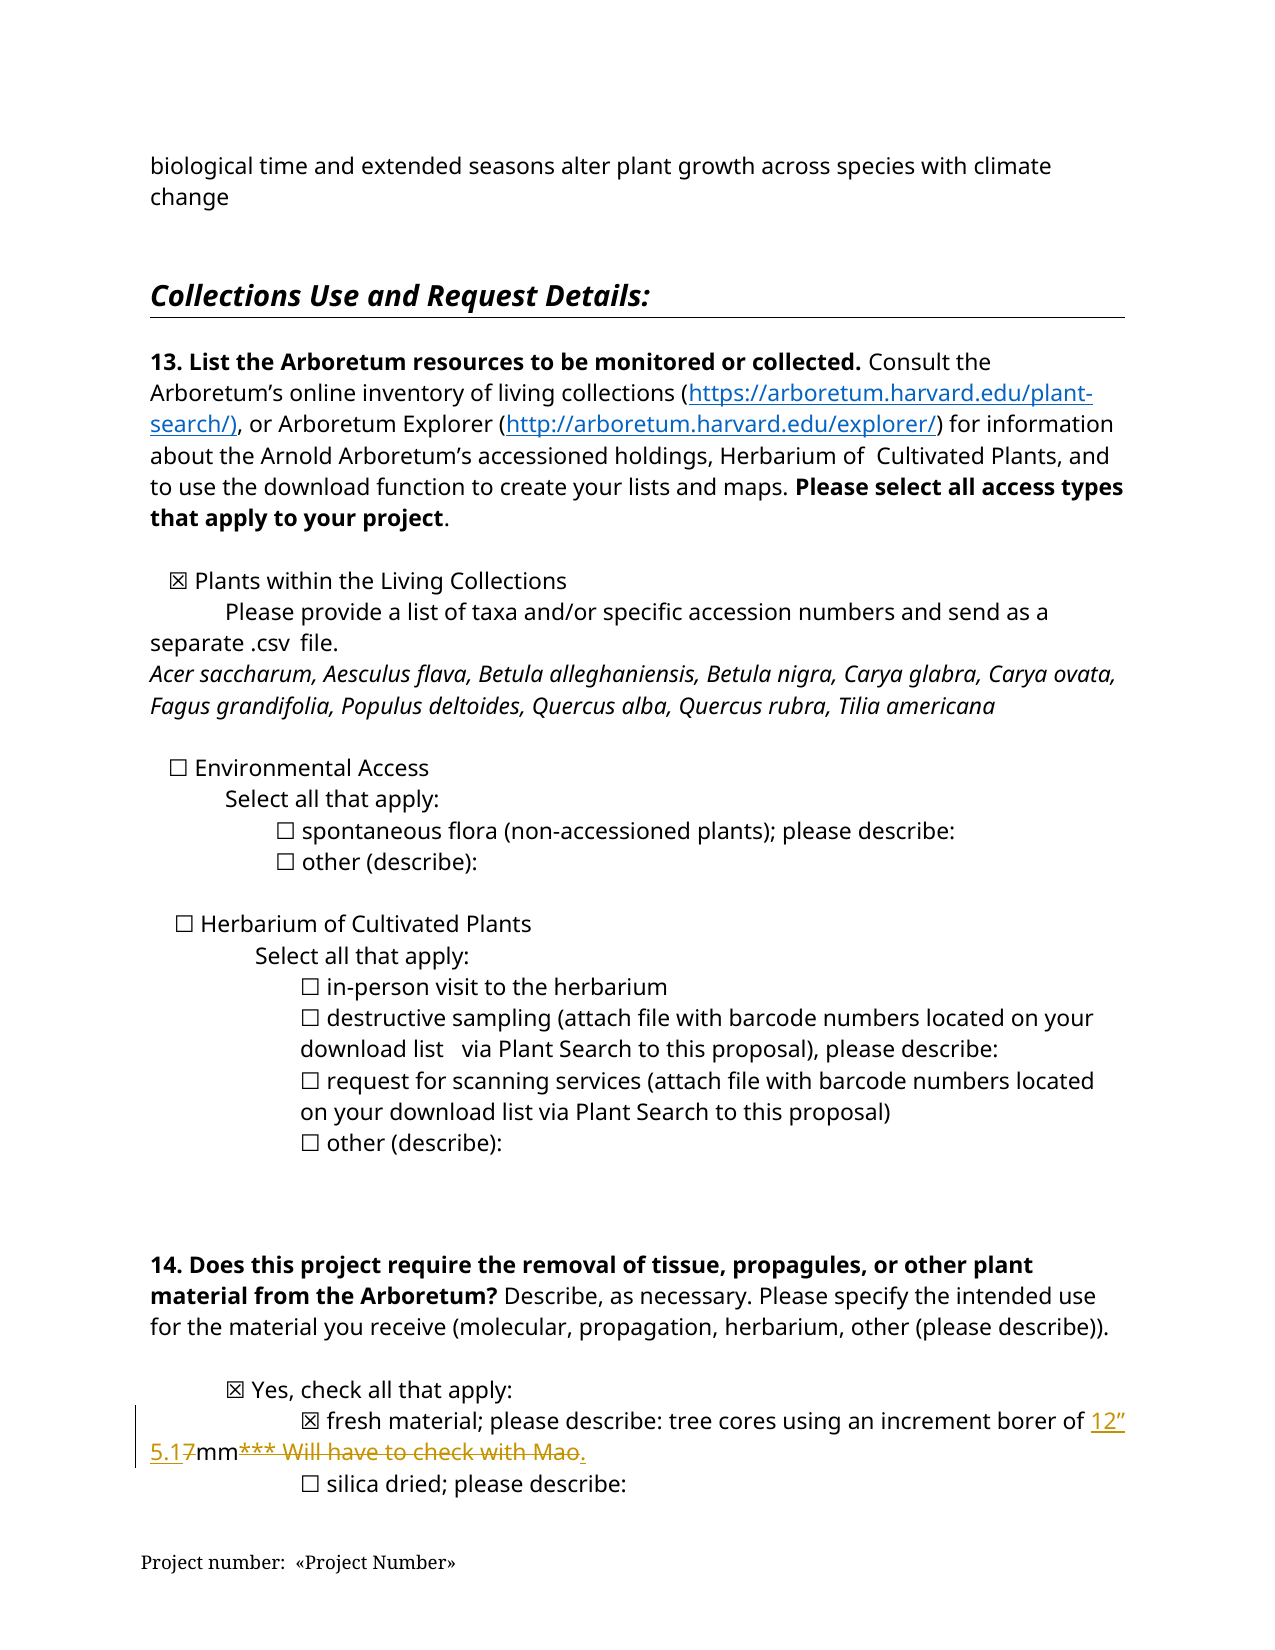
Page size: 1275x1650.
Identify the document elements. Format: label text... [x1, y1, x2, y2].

text Acer saccharum, Aesculus flava, Betula alleghaniensis, Betula nigra, Carya glabra, Carya ovata, Fagus grandifolia, Populus deltoides, Quercus alba, Quercus rubra, Tilia americana [150, 658, 1125, 721]
text 13. List the Arboretum resources to be monitored or collected. Consult the Arboretum’s online inventory of living collections (https://arboretum.harvard.edu/plant-search/), or Arboretum Explorer (http://arboretum.harvard.edu/explorer/) for information about the Arnold Arboretum’s accessioned holdings, Herbarium of Cultivated Plants, and to use the download function to create your lists and maps. Please select all access types that apply to your project. [150, 346, 1125, 533]
text Please provide a list of taxa and/or specific accession numbers and send as a separate .csv file. [150, 596, 1125, 658]
text Select all that apply: [150, 939, 1125, 971]
text spontaneous flora (non-accessioned plants); please describe: [150, 814, 1125, 846]
text Select all that apply: [150, 783, 1125, 814]
text silica dried; please describe: [225, 1468, 1125, 1499]
text Yes, check all that apply: [150, 1374, 1125, 1405]
text Environmental Access [150, 752, 1125, 783]
text other (describe): [150, 846, 1125, 877]
text Herbarium of Cultivated Plants [150, 908, 1125, 939]
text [150, 150, 1125, 212]
text fresh material; please describe: tree cores using an increment borer of mm [150, 1405, 1125, 1468]
text destructive sampling (attach file with barcode numbers located on your download list via Plant Search to this proposal), please describe: [300, 1002, 1125, 1064]
text in-person visit to the herbarium [150, 971, 1125, 1002]
text Collections Use and Request Details: [150, 275, 1125, 317]
text other (describe): [225, 1127, 1125, 1158]
text Plants within the Living Collections [150, 564, 1125, 596]
text request for scanning services (attach file with barcode numbers located on your download list via Plant Search to this proposal) [300, 1064, 1125, 1127]
text 14. Does this project require the removal of tissue, propagules, or other plant material from the Arboretum? Describe, as necessary. Please specify the intended use for the material you receive (molecular, propagation, herbarium, other (please describe)). [150, 1249, 1125, 1343]
